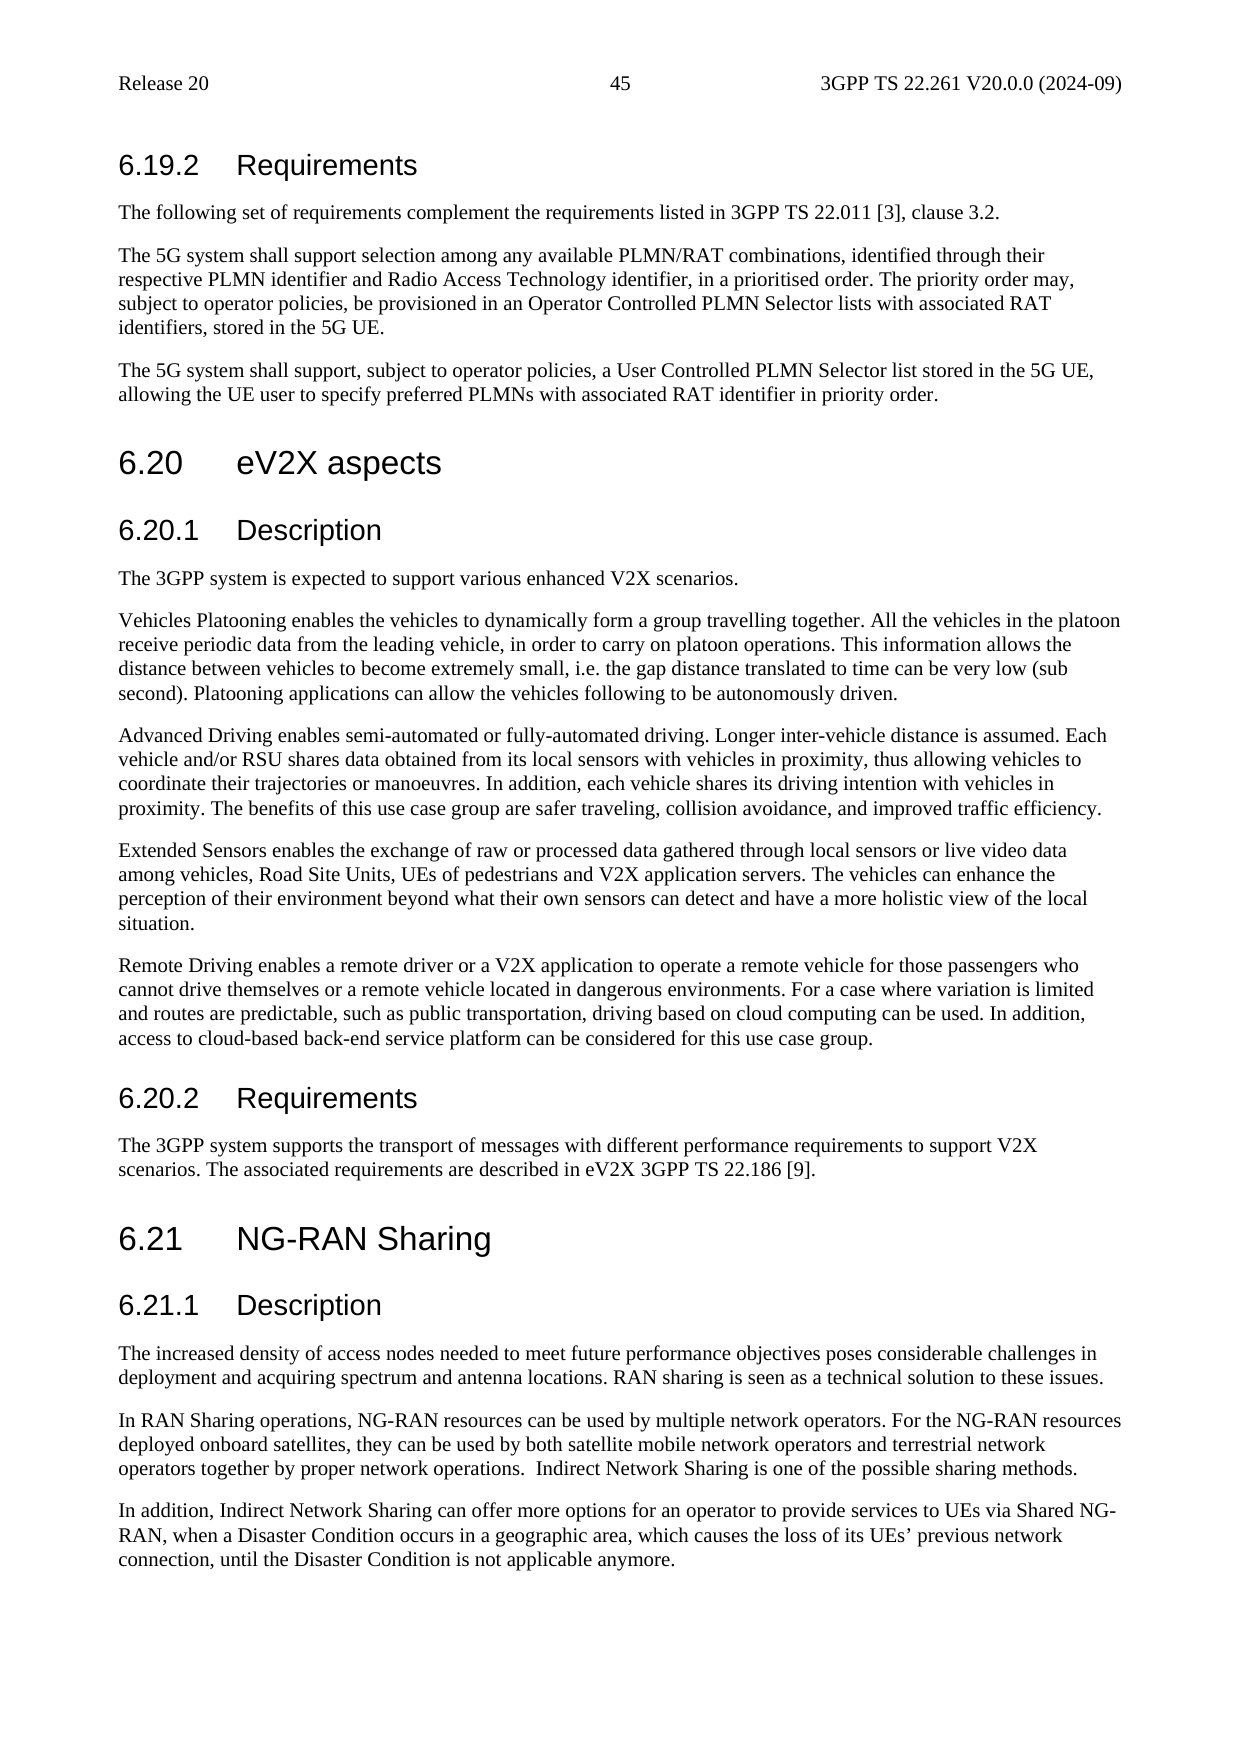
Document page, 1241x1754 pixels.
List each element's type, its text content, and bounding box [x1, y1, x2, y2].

text In RAN Sharing operations, NG-RAN resources can be used by multiple network operators. For the NG-RAN resources deployed onboard satellites, they can be used by both satellite mobile network operators and terrestrial network operators together by proper network operations. Indirect Network Sharing is one of the possible sharing methods. [118, 1407, 1122, 1480]
subtitle 6.21.1 Description [118, 1288, 1122, 1322]
subtitle 6.19.2 Requirements [118, 148, 1122, 181]
text The 5G system shall support selection among any available PLMN/RAT combinations, identified through their respective PLMN identifier and Radio Access Technology identifier, in a prioritised order. The priority order may, subject to operator policies, be provisioned in an Operator Controlled PLMN Selector lists with associated RAT identifiers, stored in the 5G UE. [118, 243, 1122, 339]
text Advanced Driving enables semi-automated or fully-automated driving. Longer inter-vehicle distance is assumed. Each vehicle and/or RSU shares data obtained from its local sensors with vehicles in proximity, thus allowing vehicles to coordinate their trajectories or manoeuvres. In addition, each vehicle shares its driving intention with vehicles in proximity. The benefits of this use case group are safer traveling, collision avoidance, and improved traffic efficiency. [118, 723, 1122, 819]
text Vehicles Platooning enables the vehicles to dynamically form a group travelling together. All the vehicles in the platoon receive periodic data from the leading vehicle, in order to carry on platoon operations. This information allows the distance between vehicles to become extremely small, i.e. the gap distance translated to time can be very low (sub second). Platooning applications can allow the vehicles following to be autonomously driven. [118, 608, 1122, 704]
subtitle 6.20.2 Requirements [118, 1081, 1122, 1114]
text The 3GPP system is expected to support various enhanced V2X scenarios. [118, 565, 1122, 589]
text Extended Sensors enables the exchange of raw or processed data gathered through local sensors or live video data among vehicles, Road Site Units, UEs of pedestrians and V2X application servers. The vehicles can enhance the perception of their environment beyond what their own sensors can detect and have a more holistic view of the local situation. [118, 838, 1122, 934]
subtitle 6.20 eV2X aspects [118, 443, 1122, 482]
text The following set of requirements complement the requirements listed in 3GPP TS 22.011 [3], clause 3.2. [118, 200, 1122, 224]
text In addition, Indirect Network Sharing can offer more options for an operator to provide services to UEs via Shared NG-RAN, when a Disaster Condition occurs in a geographic area, which causes the loss of its UEs’ previous network connection, until the Disaster Condition is not applicable anymore. [118, 1498, 1122, 1571]
text The 5G system shall support, subject to operator policies, a User Controlled PLMN Selector list stored in the 5G UE, allowing the UE user to specify preferred PLMNs with associated RAT identifier in priority order. [118, 358, 1122, 406]
text The 3GPP system supports the transport of messages with different performance requirements to support V2X scenarios. The associated requirements are described in eV2X 3GPP TS 22.186 [9]. [118, 1133, 1122, 1181]
text Remote Driving enables a remote driver or a V2X application to operate a remote vehicle for those passengers who cannot drive themselves or a remote vehicle located in dangerous environments. For a case where variation is limited and routes are predictable, such as public transportation, driving based on cloud computing can be used. In addition, access to cloud-based back-end service platform can be considered for this use case group. [118, 953, 1122, 1049]
subtitle 6.20.1 Description [118, 513, 1122, 547]
text The increased density of access nodes needed to meet future performance objectives poses considerable challenges in deployment and acquiring spectrum and antenna locations. RAN sharing is seen as a technical solution to these issues. [118, 1341, 1122, 1389]
subtitle 6.21 NG-RAN Sharing [118, 1219, 1122, 1257]
